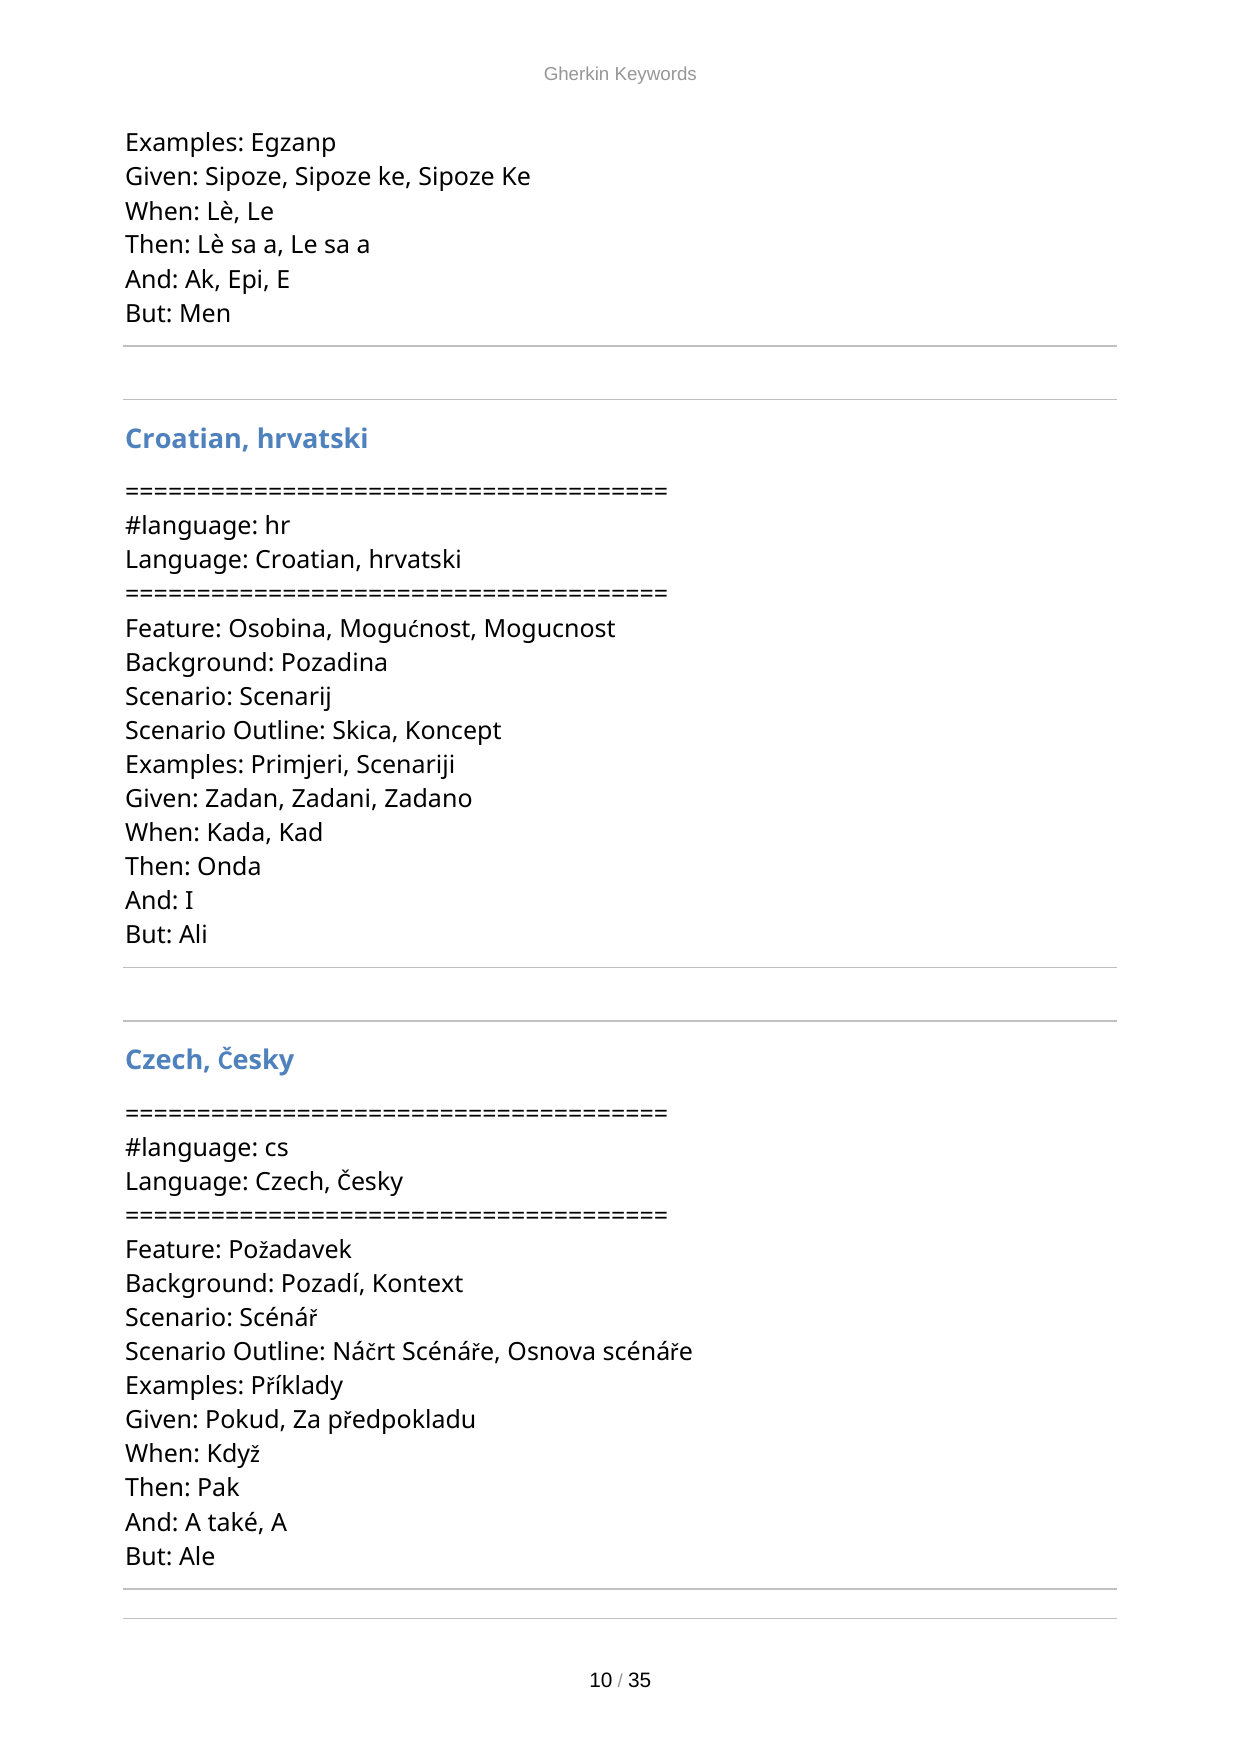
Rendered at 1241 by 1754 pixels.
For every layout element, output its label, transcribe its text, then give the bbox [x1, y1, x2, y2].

text Croatian, hrvatski [123, 416, 1117, 458]
text Czech, Česky [123, 1037, 1117, 1080]
text ====================================== #language: hr Language: Croatian, hrvatski ====================================== Feature: Osobina, Mogućnost, Mogucnost Background: Pozadina Scenario: Scenarij Scenario Outline: Skica, Koncept Examples: Primjeri, Scenariji Given: Zadan, Zadani, Zadano When: Kada, Kad Then: Onda And: I But: Ali [125, 474, 1115, 951]
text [125, 125, 1115, 329]
text ====================================== #language: cs Language: Czech, Česky ====================================== Feature: Požadavek Background: Pozadí, Kontext Scenario: Scénář Scenario Outline: Náčrt Scénáře, Osnova scénáře Examples: Příklady Given: Pokud, Za předpokladu When: Když Then: Pak And: A také, A But: Ale [125, 1095, 1115, 1572]
